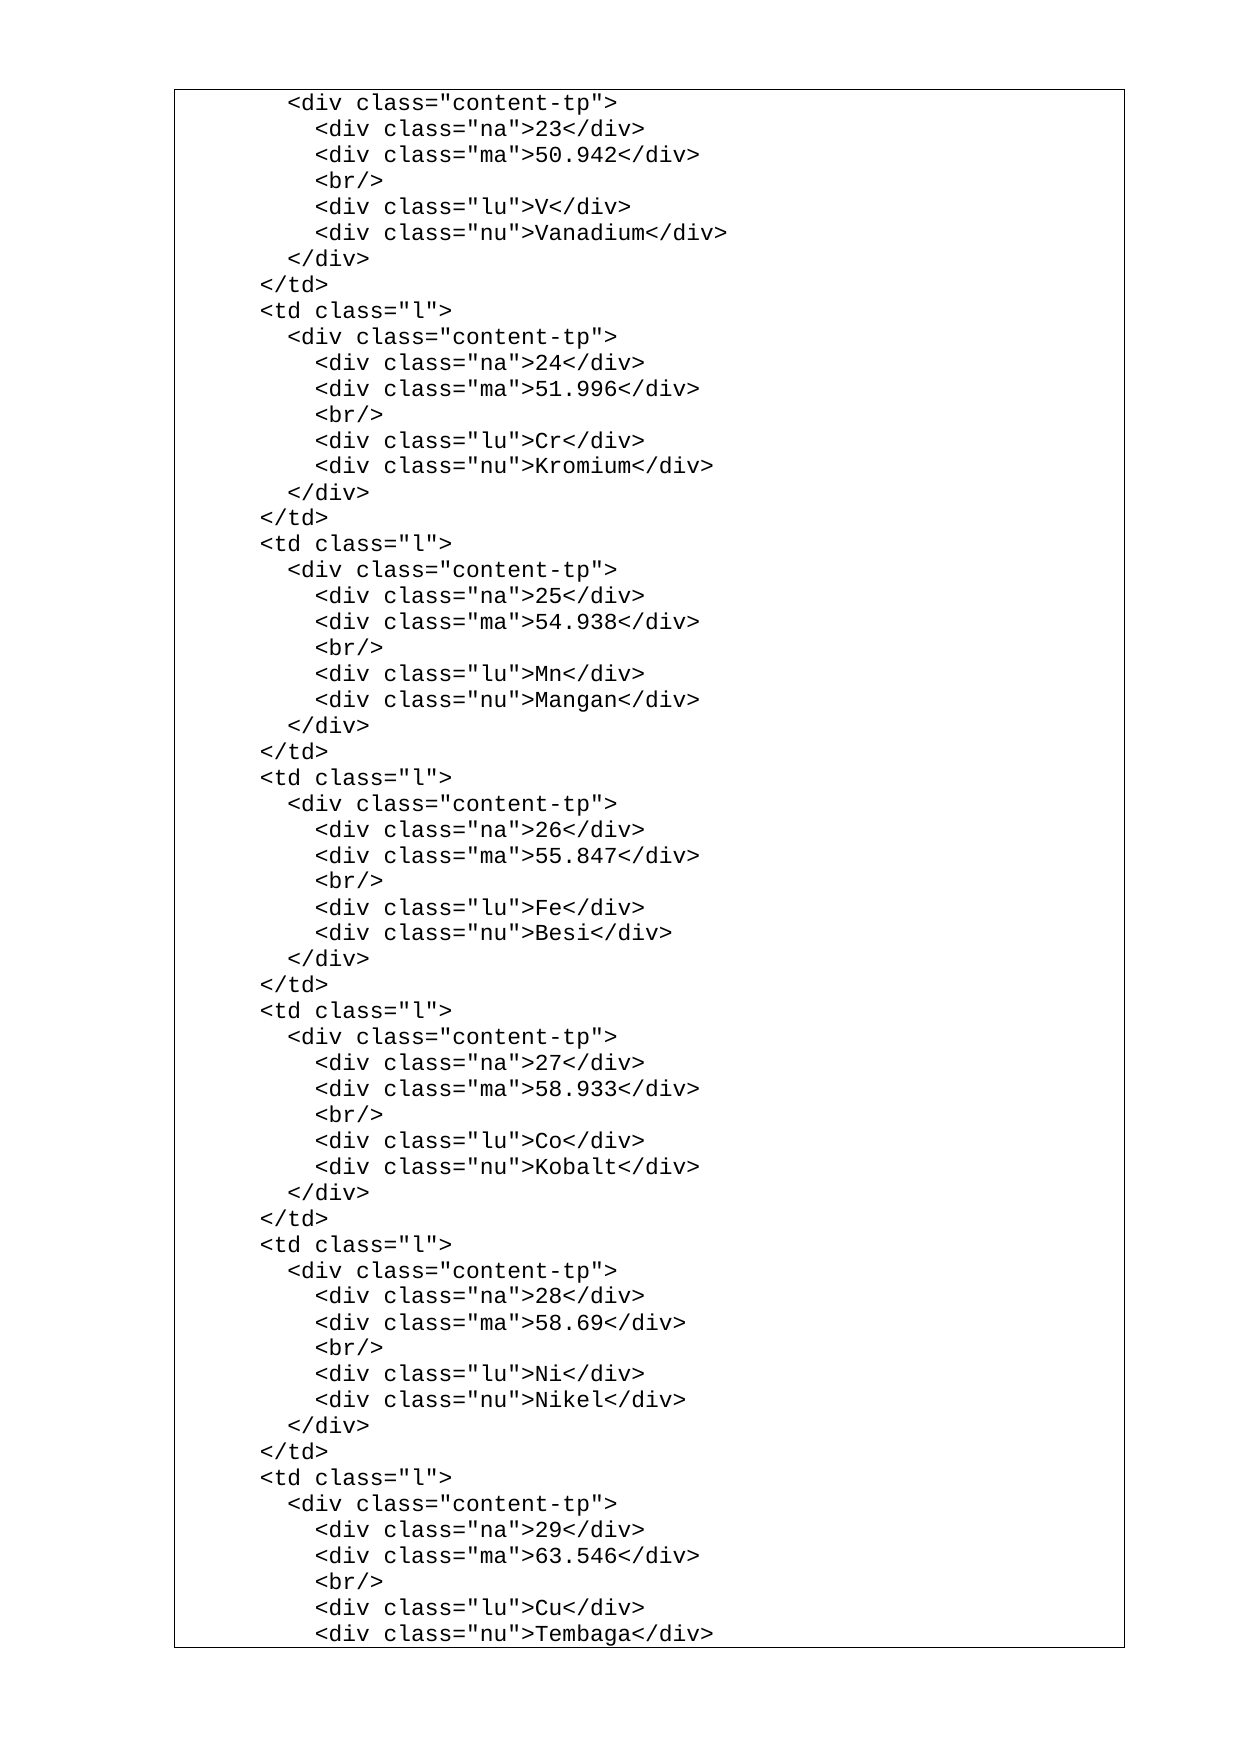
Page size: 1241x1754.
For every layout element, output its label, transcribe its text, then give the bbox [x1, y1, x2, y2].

text <div class="lu">Fe</div> [177, 896, 1122, 922]
text </td> [177, 1207, 1122, 1233]
text <div class="ma">63.546</div> [177, 1544, 1122, 1570]
text <div class="content-tp"> [175, 90, 1124, 118]
text </div> [177, 1181, 1122, 1207]
text <div class="content-tp"> [177, 325, 1122, 351]
text <br/> [177, 1570, 1122, 1596]
text <div class="na">23</div> [177, 118, 1122, 144]
text <div class="na">25</div> [177, 584, 1122, 611]
text </td> [177, 974, 1122, 999]
text <div class="lu">Mn</div> [177, 662, 1122, 688]
text <div class="ma">51.996</div> [177, 377, 1122, 403]
text <td class="l"> [177, 299, 1122, 325]
text </td> [177, 740, 1122, 766]
text <div class="ma">54.938</div> [177, 611, 1122, 636]
text </div> [177, 1414, 1122, 1441]
text <div class="na">29</div> [177, 1518, 1122, 1544]
text <div class="nu">Nikel</div> [177, 1389, 1122, 1414]
text <div class="lu">Co</div> [177, 1129, 1122, 1155]
text <br/> [177, 870, 1122, 896]
text <div class="nu">Kobalt</div> [177, 1155, 1122, 1181]
text </div> [177, 247, 1122, 273]
text <br/> [177, 1337, 1122, 1363]
text <div class="content-tp"> [177, 1026, 1122, 1051]
text </div> [177, 948, 1122, 974]
text <div class="nu">Mangan</div> [177, 688, 1122, 714]
text </td> [177, 507, 1122, 533]
text <div class="content-tp"> [177, 1259, 1122, 1285]
text <div class="na">28</div> [177, 1285, 1122, 1311]
text <div class="ma">50.942</div> [177, 144, 1122, 169]
text <br/> [177, 1103, 1122, 1129]
text <div class="nu">Vanadium</div> [177, 221, 1122, 247]
text <td class="l"> [177, 999, 1122, 1026]
text <div class="lu">V</div> [177, 196, 1122, 221]
text <div class="ma">58.69</div> [177, 1311, 1122, 1337]
text <div class="lu">Cr</div> [177, 429, 1122, 455]
text <div class="content-tp"> [177, 792, 1122, 818]
text <div class="nu">Kromium</div> [177, 455, 1122, 481]
text <div class="na">27</div> [177, 1051, 1122, 1077]
text <div class="nu">Tembaga</div> [177, 1622, 1122, 1647]
text <br/> [177, 636, 1122, 662]
text <div class="content-tp"> [177, 559, 1122, 584]
text <div class="na">26</div> [177, 818, 1122, 844]
text </td> [177, 273, 1122, 299]
text </div> [177, 481, 1122, 507]
text <div class="content-tp"> [177, 1492, 1122, 1518]
text </td> [177, 1441, 1122, 1466]
text <br/> [177, 403, 1122, 429]
text <div class="nu">Besi</div> [177, 922, 1122, 948]
text <br/> [177, 169, 1122, 196]
text <td class="l"> [177, 1233, 1122, 1259]
text </div> [177, 714, 1122, 740]
text <div class="lu">Cu</div> [177, 1596, 1122, 1622]
text <td class="l"> [177, 533, 1122, 559]
text <td class="l"> [177, 1466, 1122, 1492]
text <div class="na">24</div> [177, 351, 1122, 377]
text <div class="ma">58.933</div> [177, 1077, 1122, 1103]
text <div class="ma">55.847</div> [177, 844, 1122, 870]
text <div class="lu">Ni</div> [177, 1363, 1122, 1389]
text <td class="l"> [177, 766, 1122, 792]
